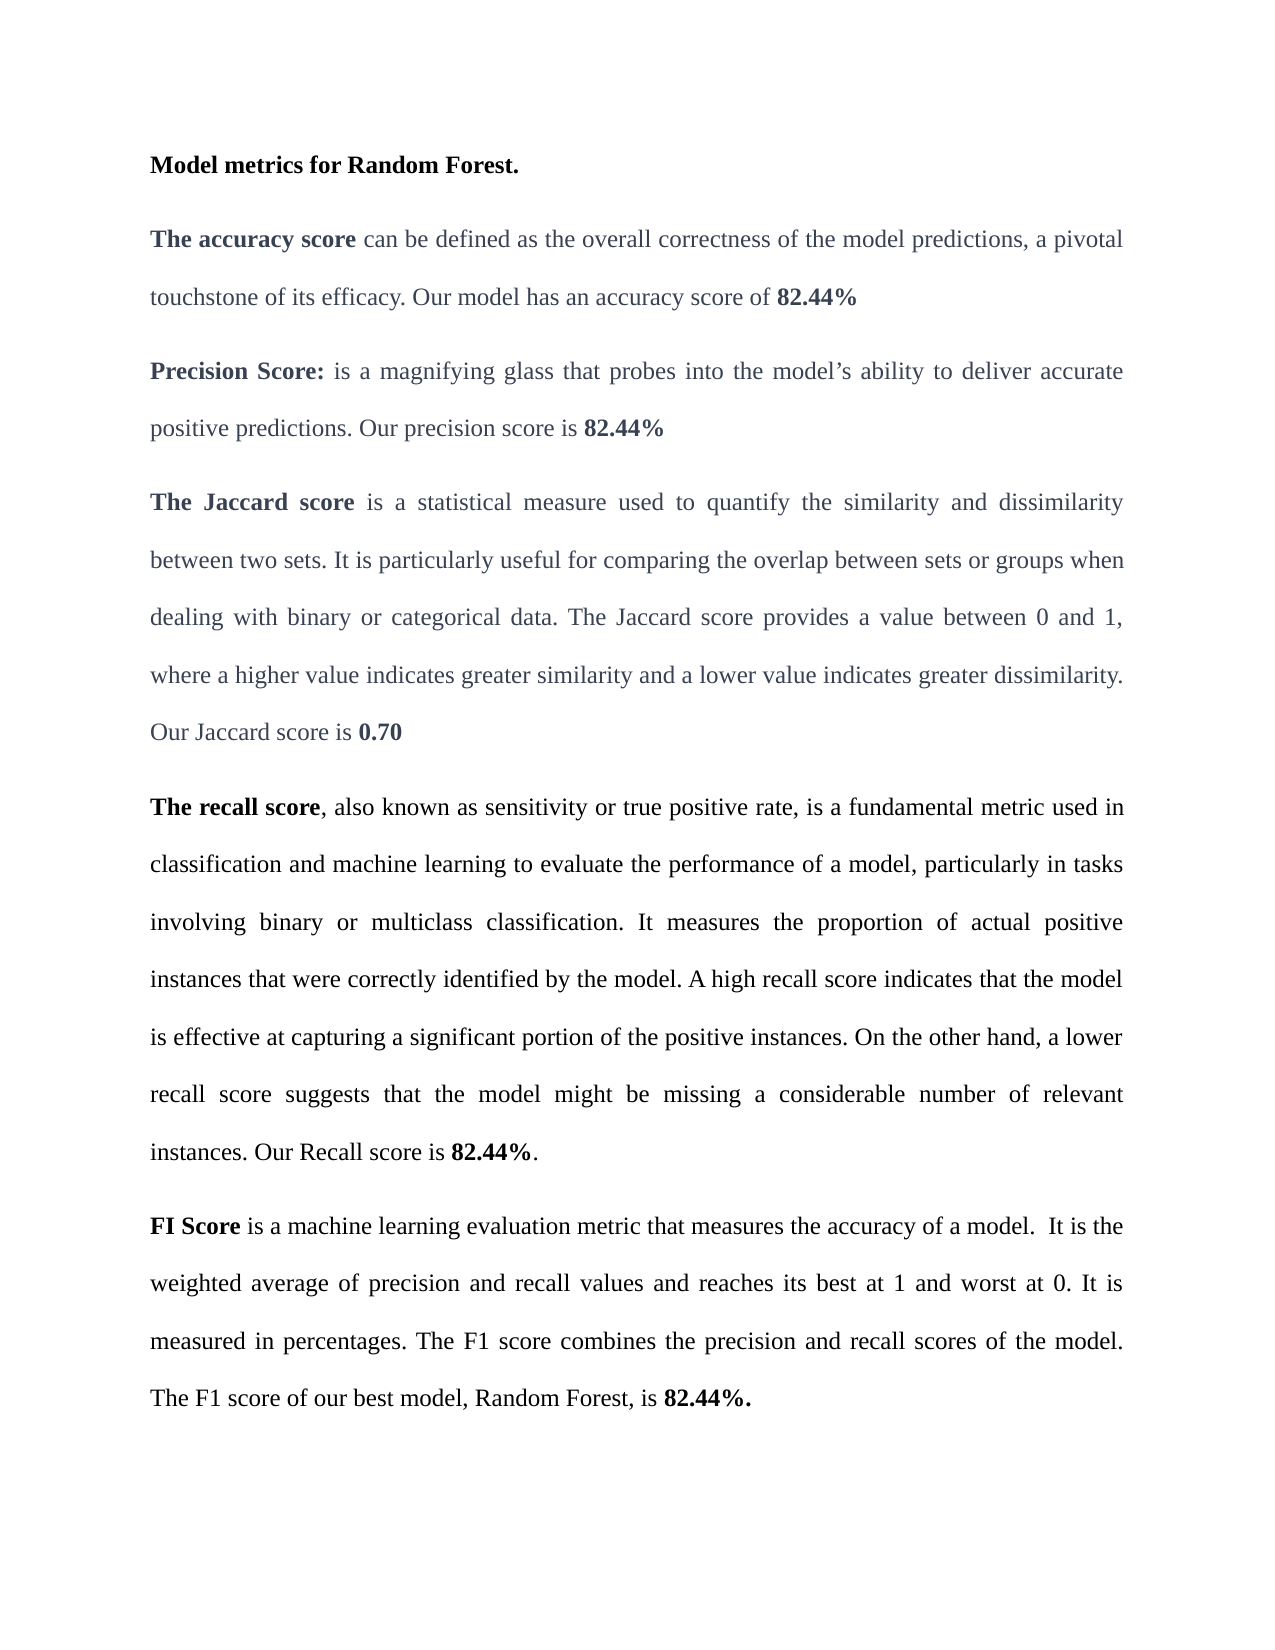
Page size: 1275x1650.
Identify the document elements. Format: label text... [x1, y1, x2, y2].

text The Jaccard score is a statistical measure used to quantify the similarity and dissimilarity between two sets. It is particularly useful for comparing the overlap between sets or groups when dealing with binary or categorical data. The Jaccard score provides a value between 0 and 1, where a higher value indicates greater similarity and a lower value indicates greater dissimilarity. Our Jaccard score is 0.70 [150, 487, 1125, 746]
text FI Score is a machine learning evaluation metric that measures the accuracy of a model. It is the weighted average of precision and recall values and reaches its best at 1 and worst at 0. It is measured in percentages. The F1 score combines the precision and recall scores of the model. The F1 score of our best model, Random Forest, is 82.44%. [150, 1211, 1125, 1412]
text The accuracy score can be defined as the overall correctness of the model predictions, a pivotal touchstone of its efficacy. Our model has an accuracy score of 82.44% [150, 224, 1125, 310]
text Model metrics for Random Forest. [150, 150, 1125, 179]
text The recall score, also known as sensitivity or true positive rate, is a fundamental metric used in classification and machine learning to evaluate the performance of a model, particularly in tasks involving binary or multiclass classification. It measures the proportion of actual positive instances that were correctly identified by the model. A high recall score indicates that the model is effective at capturing a significant portion of the positive instances. On the other hand, a lower recall score suggests that the model might be missing a considerable number of relevant instances. Our Recall score is 82.44%. [150, 792, 1125, 1165]
text Precision Score: is a magnifying glass that probes into the model’s ability to deliver accurate positive predictions. Our precision score is 82.44% [150, 356, 1125, 442]
